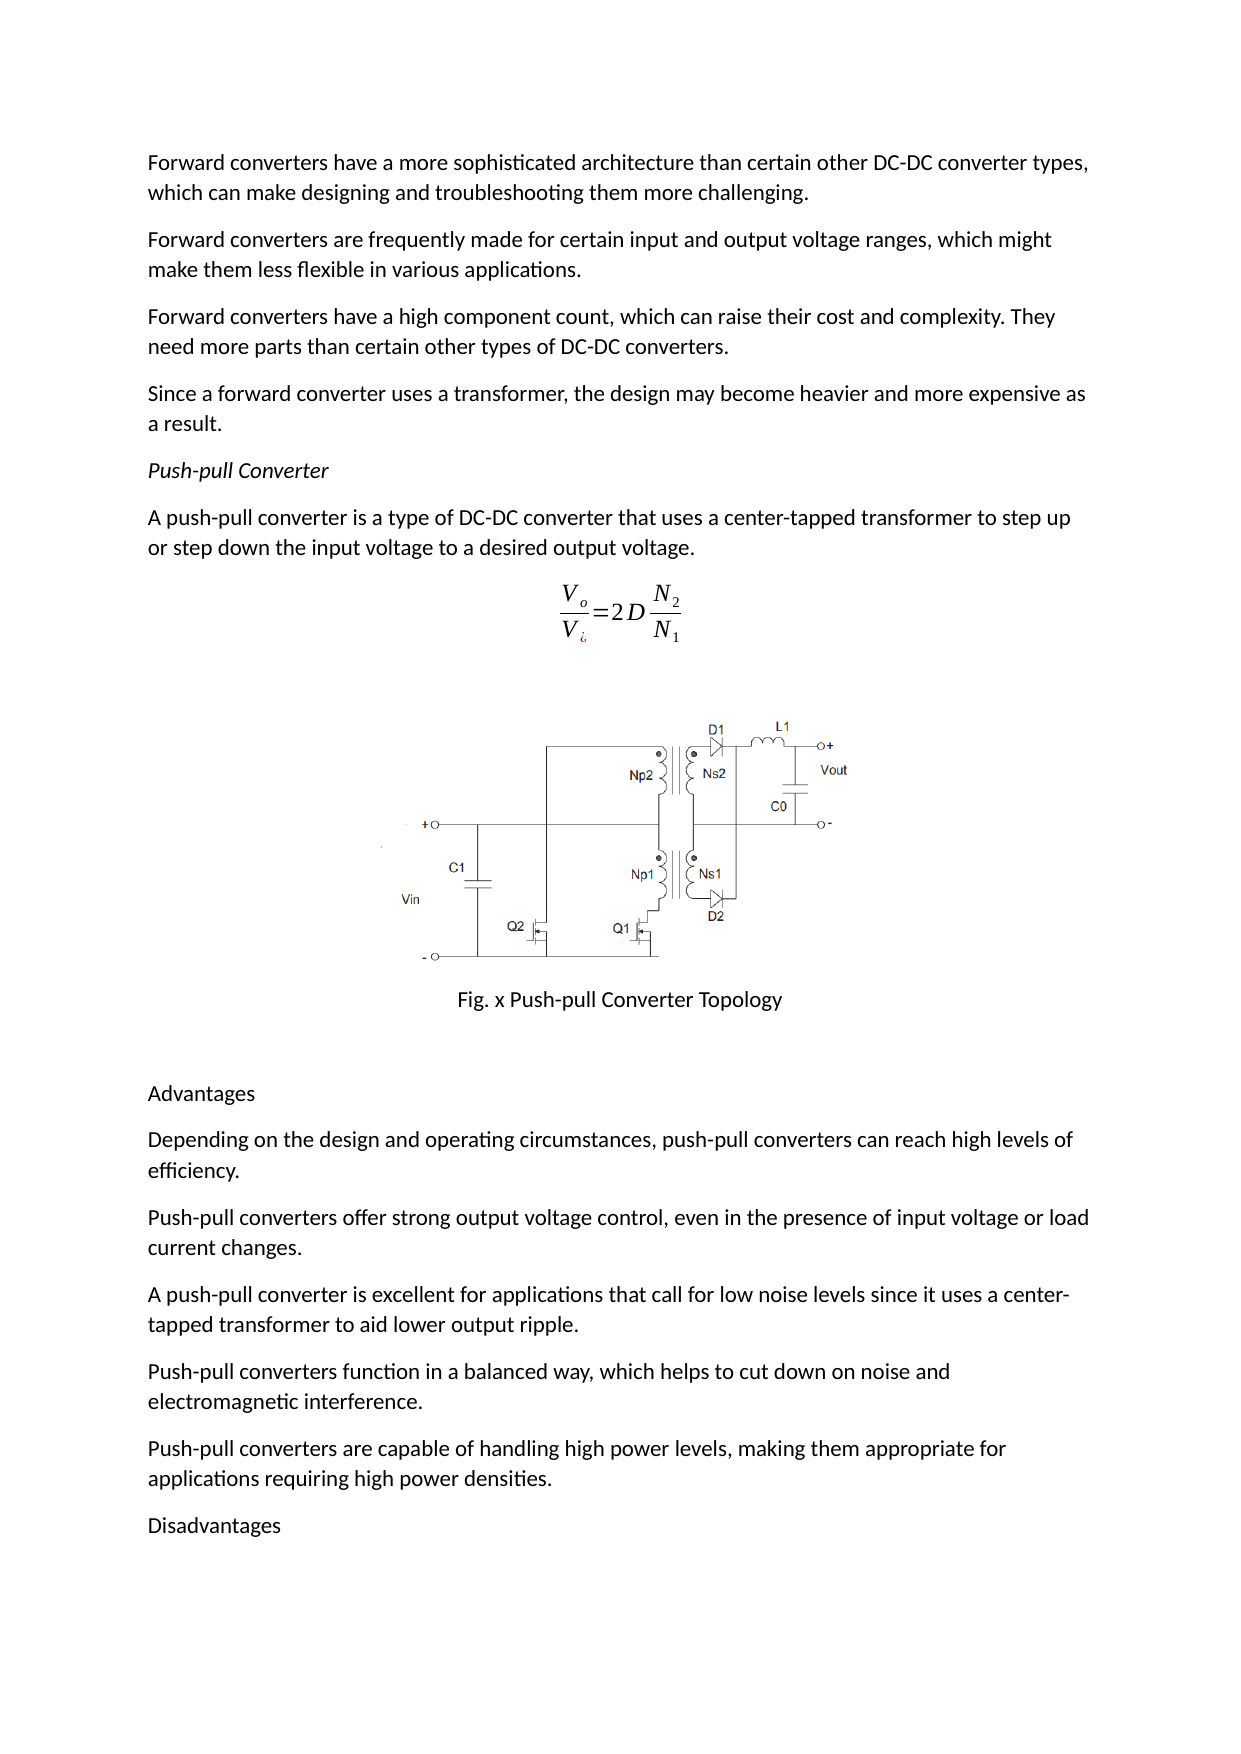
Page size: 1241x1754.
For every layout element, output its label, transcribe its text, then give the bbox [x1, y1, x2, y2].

text Advantages [148, 1079, 1093, 1107]
text Depending on the design and operating circumstances, push-pull converters can reach high levels of efficiency. [148, 1126, 1093, 1184]
text A push-pull converter is a type of DC-DC converter that uses a center-tapped transformer to step up or step down the input voltage to a desired output voltage. [148, 503, 1093, 561]
text Forward converters have a more sophisticated architecture than certain other DC-DC converter types, which can make designing and troubleshooting them more challenging. [148, 148, 1093, 206]
text Push-pull Converter [148, 456, 1093, 484]
text Push-pull converters are capable of handling high power levels, making them appropriate for applications requiring high power densities. [148, 1434, 1093, 1492]
text Fig. x Push-pull Converter Topology [148, 985, 1093, 1013]
text Push-pull converters function in a balanced way, which helps to cut down on noise and electromagnetic interference. [148, 1357, 1093, 1415]
text Push-pull converters offer strong output voltage control, even in the presence of input voltage or load current changes. [148, 1203, 1093, 1261]
text A push-pull converter is excellent for applications that call for low noise levels since it uses a center-tapped transformer to aid lower output ripple. [148, 1280, 1093, 1338]
picture [368, 709, 872, 966]
text Forward converters are frequently made for certain input and output voltage ranges, which might make them less flexible in various applications. [148, 225, 1093, 283]
text Forward converters have a high component count, which can raise their cost and complexity. They need more parts than certain other types of DC-DC converters. [148, 302, 1093, 360]
text Disadvantages [148, 1511, 1093, 1539]
text Since a forward converter uses a transformer, the design may become heavier and more expensive as a result. [148, 379, 1093, 437]
